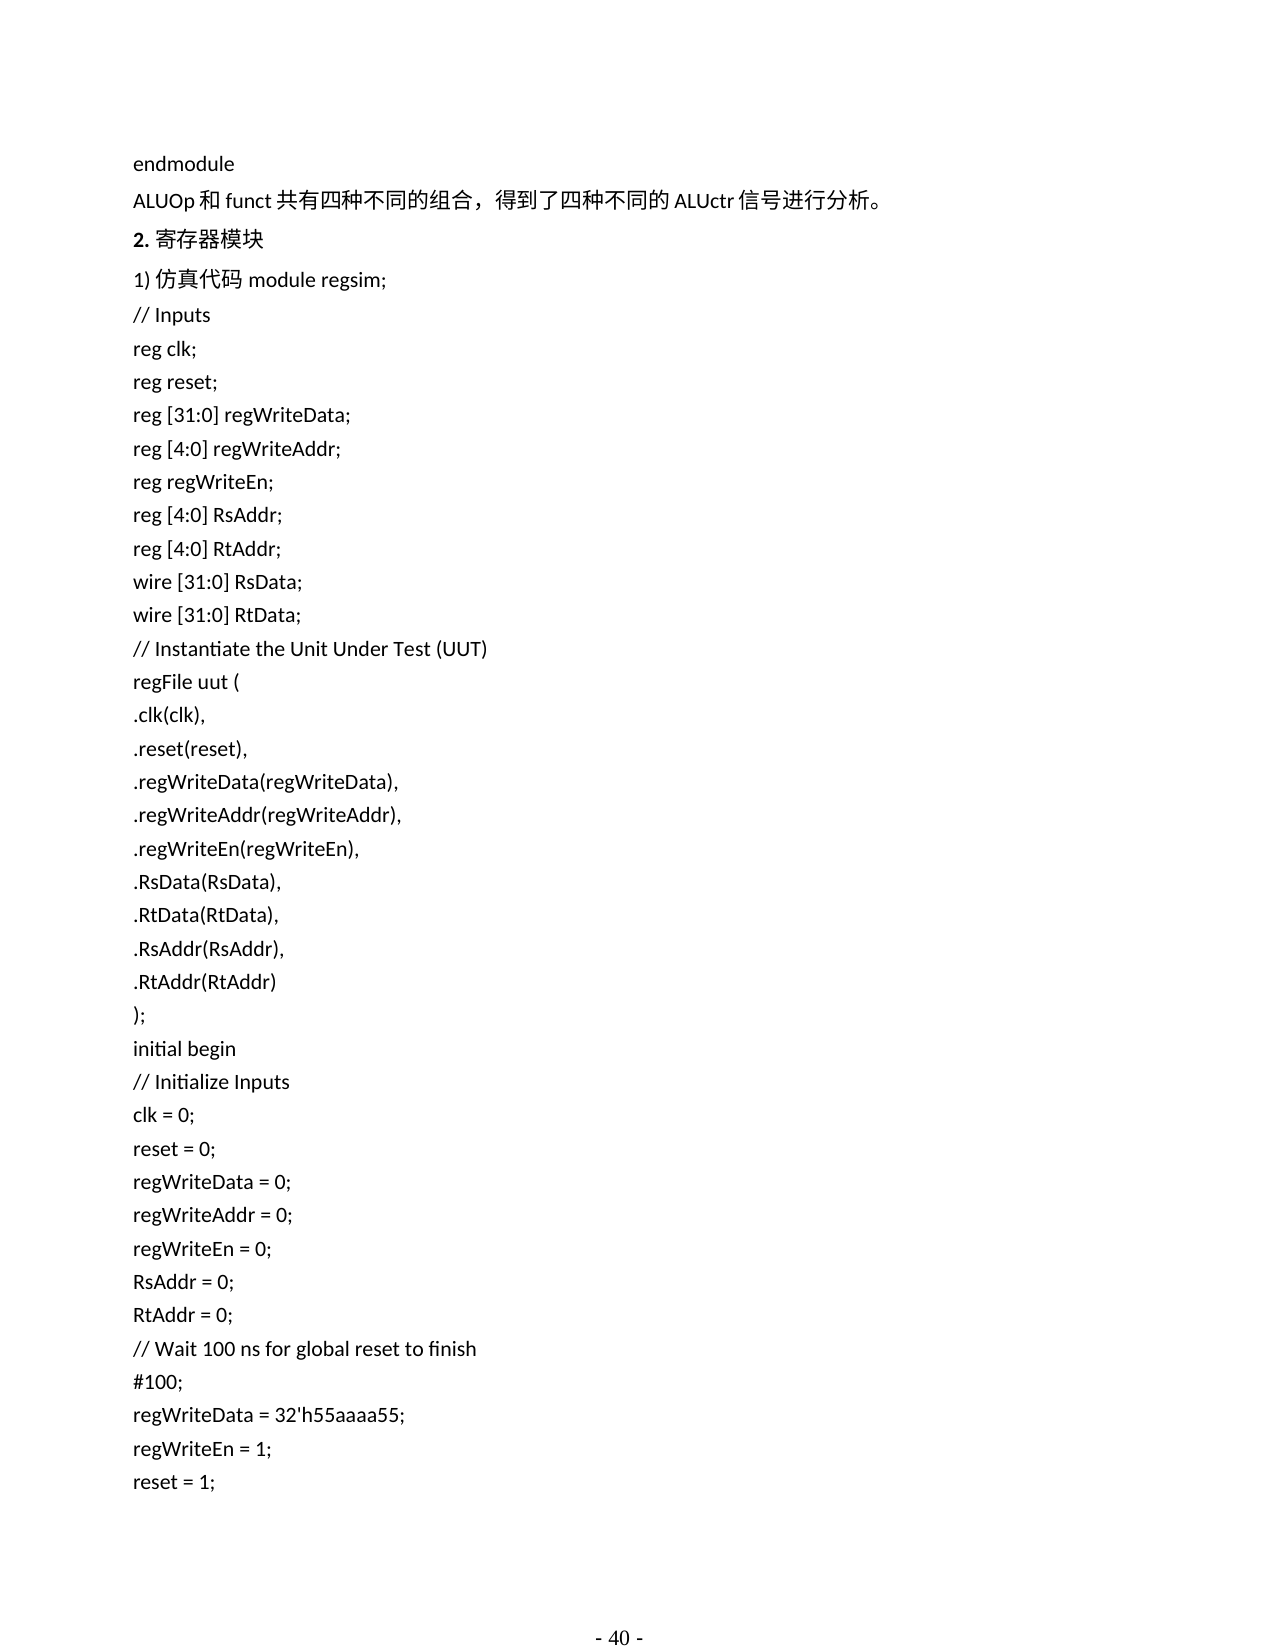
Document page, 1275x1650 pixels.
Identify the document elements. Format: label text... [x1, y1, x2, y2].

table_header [122, 150, 546, 183]
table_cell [122, 1468, 546, 1500]
text 2. 寄存器模块 [133, 222, 1087, 254]
text ALUOp和funct共有四种不同的组合，得到了四种不同的ALUctr信号进行分析。 [133, 183, 1087, 214]
table_header 1) 仿真代码 module regsim; // Inputs reg clk; reg reset; reg [31:0] regWriteData; reg [4:0] regWriteAddr; reg regWriteEn; reg [4:0] RsAddr; reg [4:0] RtAddr; wire [31:0] RsData; wire [31:0] RtData; // Instantiate the Unit Under Test (UUT) regFile uut ( .clk(clk), .reset(reset), .regWriteData(regWriteData), .regWriteAddr(regWriteAddr), .regWriteEn(regWriteEn), .RsData(RsData), .RtData(RtData), .RsAddr(RsAddr), .RtAddr(RtAddr) ); initial begin // Initialize Inputs clk = 0; reset = 0; regWriteData = 0; regWriteAddr = 0; regWriteEn = 0; RsAddr = 0; RtAddr = 0; // Wait 100 ns for global reset to finish #100; regWriteData = 32'h55aaaa55; regWriteEn = 1; [122, 262, 546, 1468]
